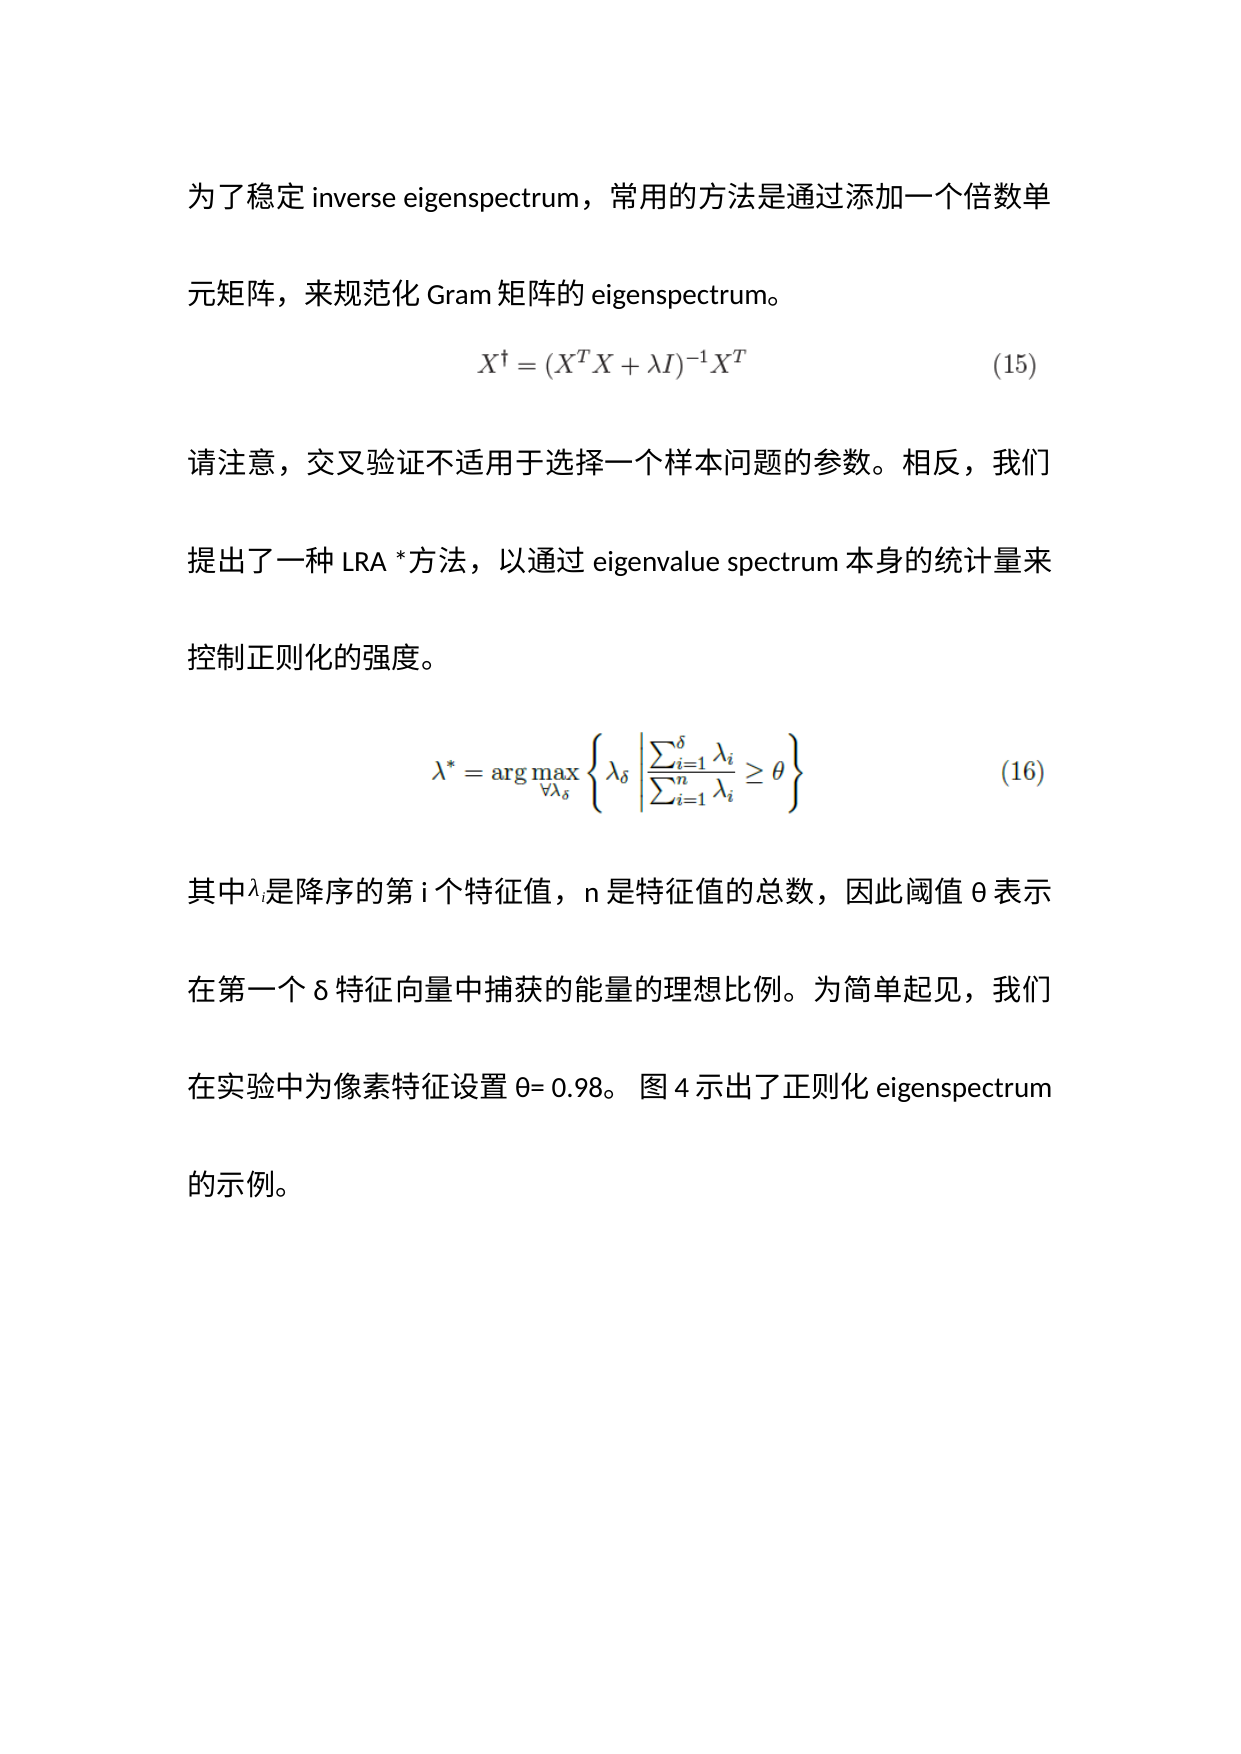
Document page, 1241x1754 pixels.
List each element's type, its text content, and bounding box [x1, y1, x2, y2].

text 其中是降序的第i个特征值，n是特征值的总数，因此阈值θ表示在第一个δ特征向量中捕获的能量的理想比例。为简单起见，我们在实验中为像素特征设置θ= 0.98。 图4示出了正则化eigenspectrum的示例。 [187, 857, 1053, 1215]
picture [187, 345, 1053, 395]
picture [187, 709, 1053, 831]
text 为了稳定inverse eigenspectrum，常用的方法是通过添加一个倍数单元矩阵，来规范化Gram矩阵的eigenspectrum。 [187, 162, 1053, 324]
text 请注意，交叉验证不适用于选择一个样本问题的参数。相反，我们提出了一种LRA *方法，以通过eigenvalue spectrum本身的统计量来控制正则化的强度。 [187, 428, 1053, 688]
